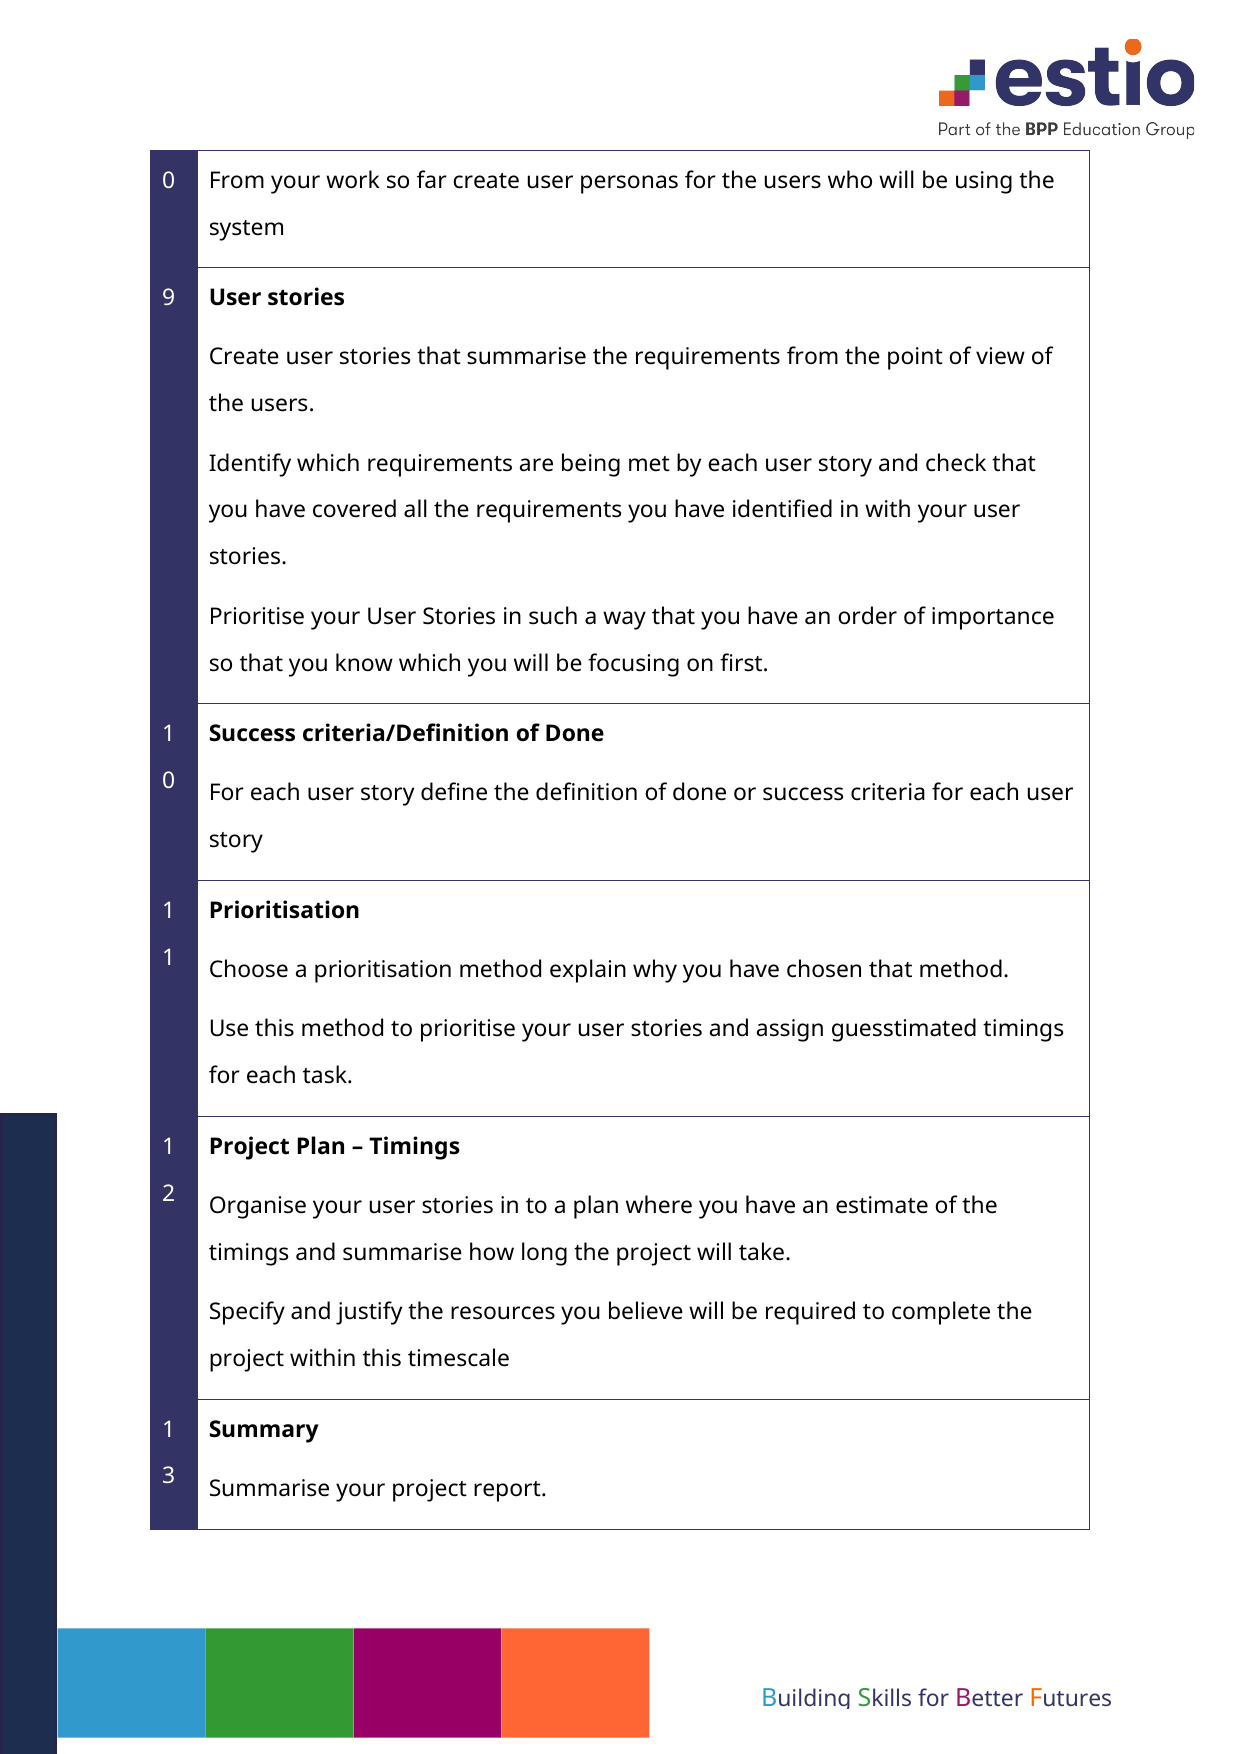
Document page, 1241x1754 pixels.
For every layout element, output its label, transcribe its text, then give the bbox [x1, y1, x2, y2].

table_cell Project Plan – Timings Organise your user stories in to a plan where you have an estimate of the timings and summarise how long the project will take. Specify and justify the resources you believe will be required to complete the project within this timescale [198, 1117, 1089, 1399]
table_cell 10 [151, 704, 197, 880]
picture [939, 39, 1195, 139]
table_cell Summary Summarise your project report. [198, 1400, 1089, 1529]
table_cell 12 [151, 1117, 197, 1399]
table_cell 11 [151, 881, 197, 1116]
table_cell Prioritisation Choose a prioritisation method explain why you have chosen that method. Use this method to prioritise your user stories and assign guesstimated timings for each task. [198, 881, 1089, 1116]
table_cell Success criteria/Definition of Done For each user story define the definition of done or success criteria for each user story [198, 704, 1089, 880]
table_cell 9 [151, 268, 197, 703]
table_cell User stories Create user stories that summarise the requirements from the point of view of the users. Identify which requirements are being met by each user story and check that you have covered all the requirements you have identified in with your user stories. Prioritise your User Stories in such a way that you have an order of importance so that you know which you will be focusing on first. [198, 268, 1089, 703]
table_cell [198, 151, 1089, 267]
table_cell 10 [151, 151, 197, 267]
table_cell 13 [151, 1400, 197, 1529]
